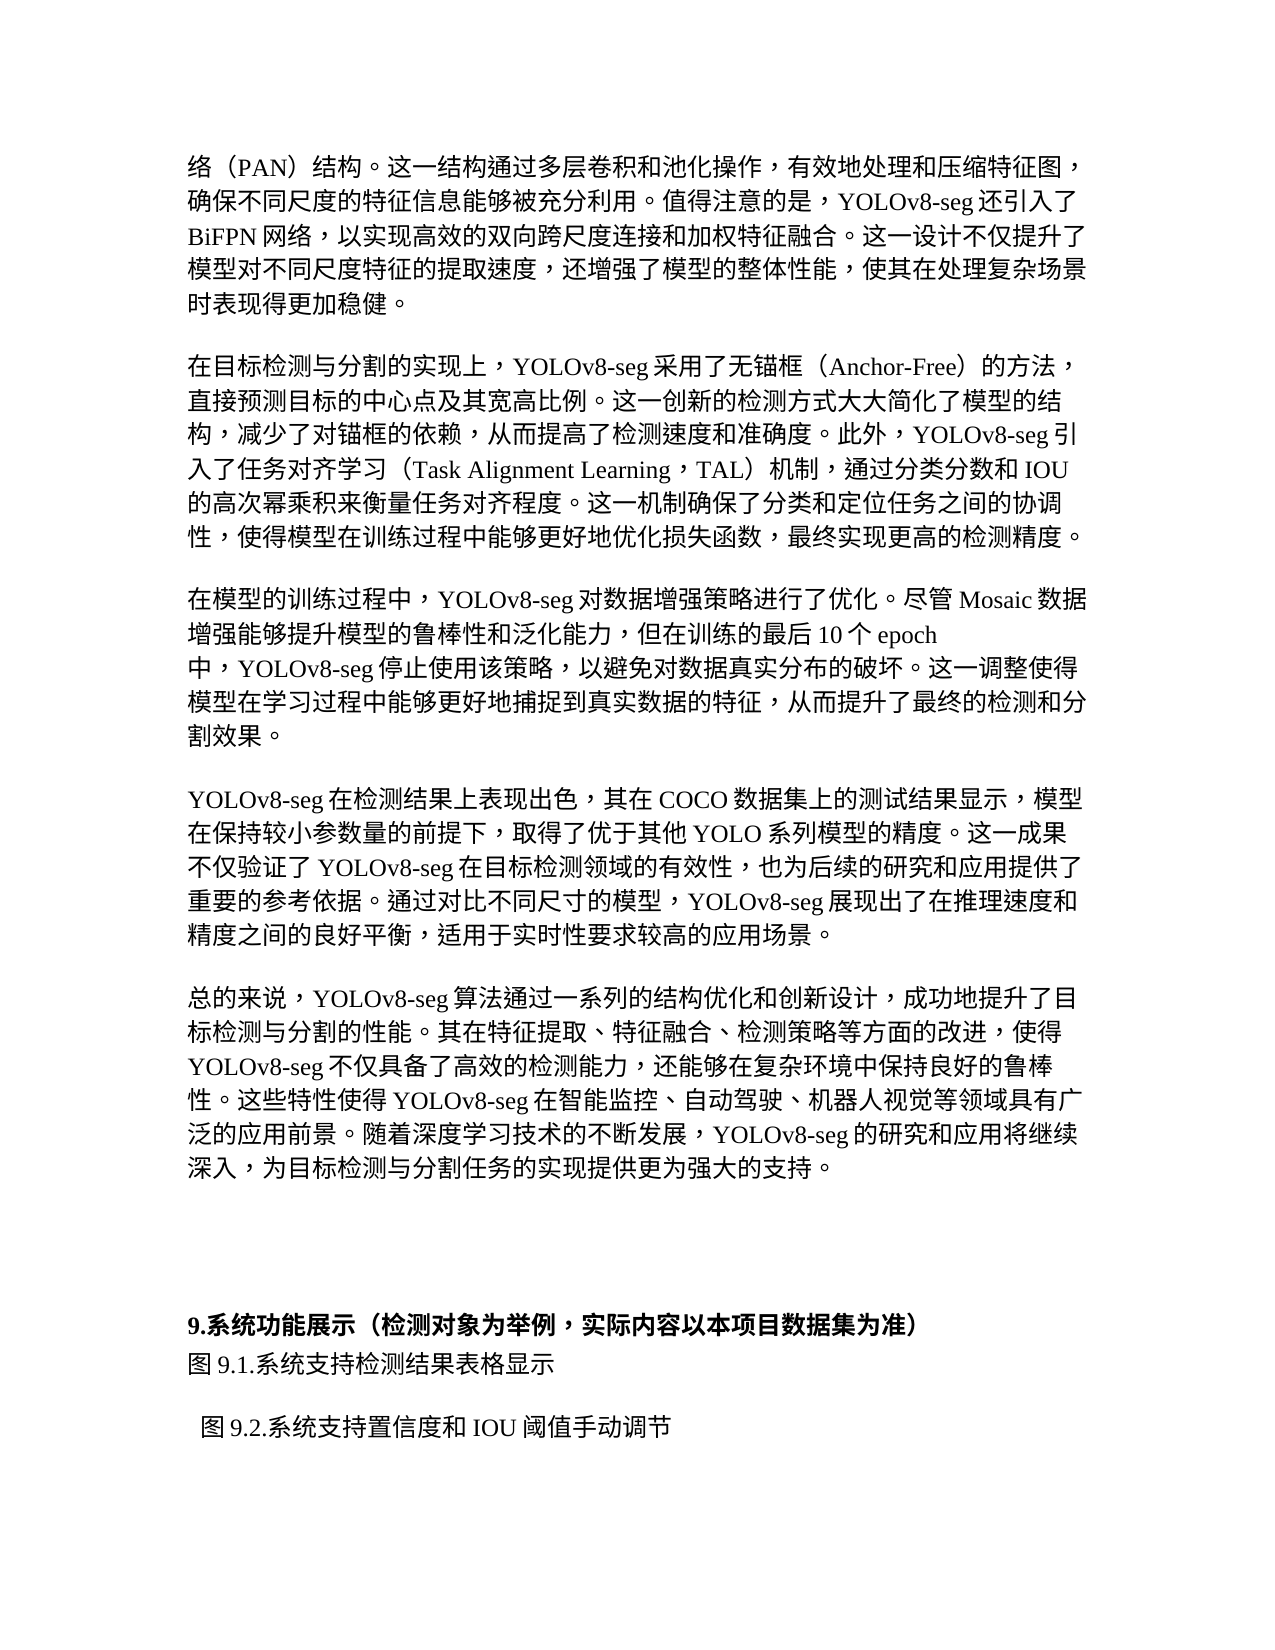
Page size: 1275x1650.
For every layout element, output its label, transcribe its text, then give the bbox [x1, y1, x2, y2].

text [187, 1347, 1087, 1472]
subtitle 9.系统功能展示（检测对象为举例，实际内容以本项目数据集为准） [187, 1308, 1087, 1342]
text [187, 150, 1087, 1185]
